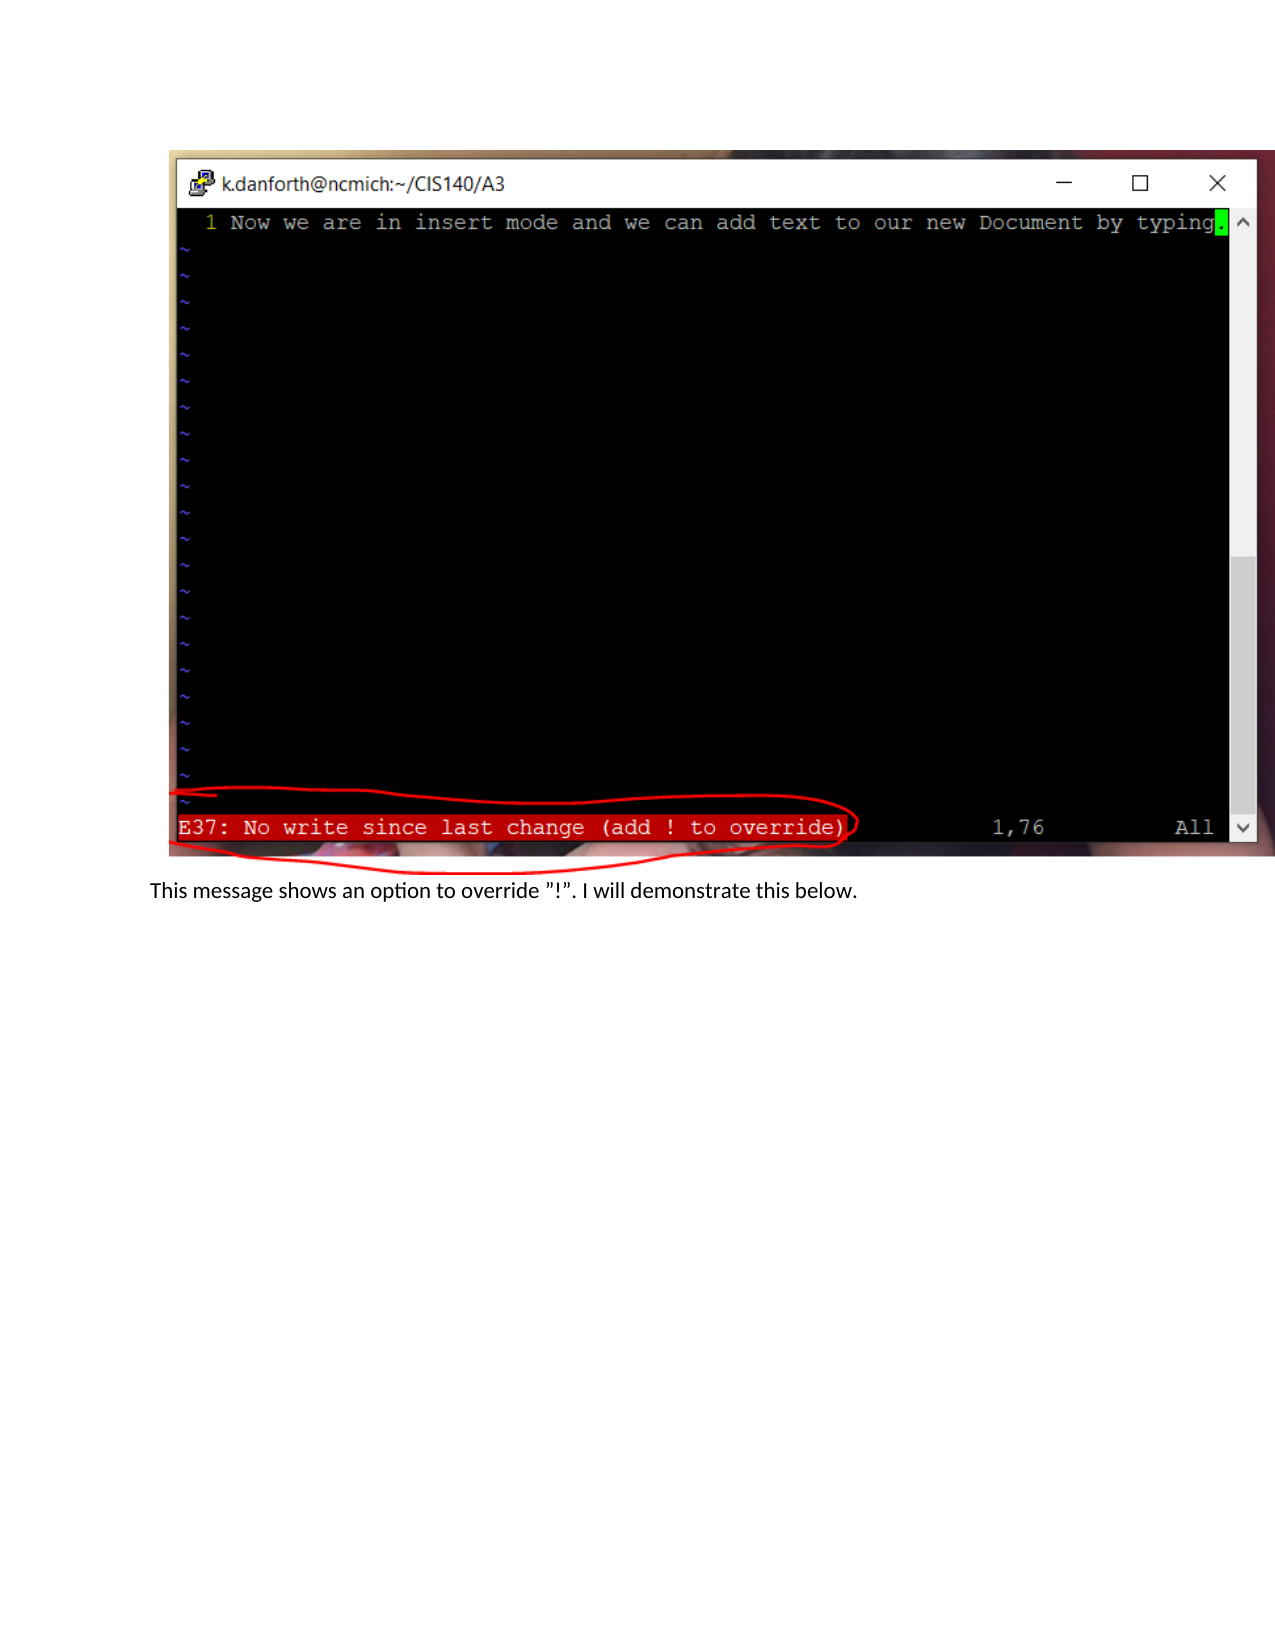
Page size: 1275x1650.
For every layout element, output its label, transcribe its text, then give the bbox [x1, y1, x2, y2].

text This message shows an option to override ”!”. I will demonstrate this below. [150, 150, 1125, 904]
